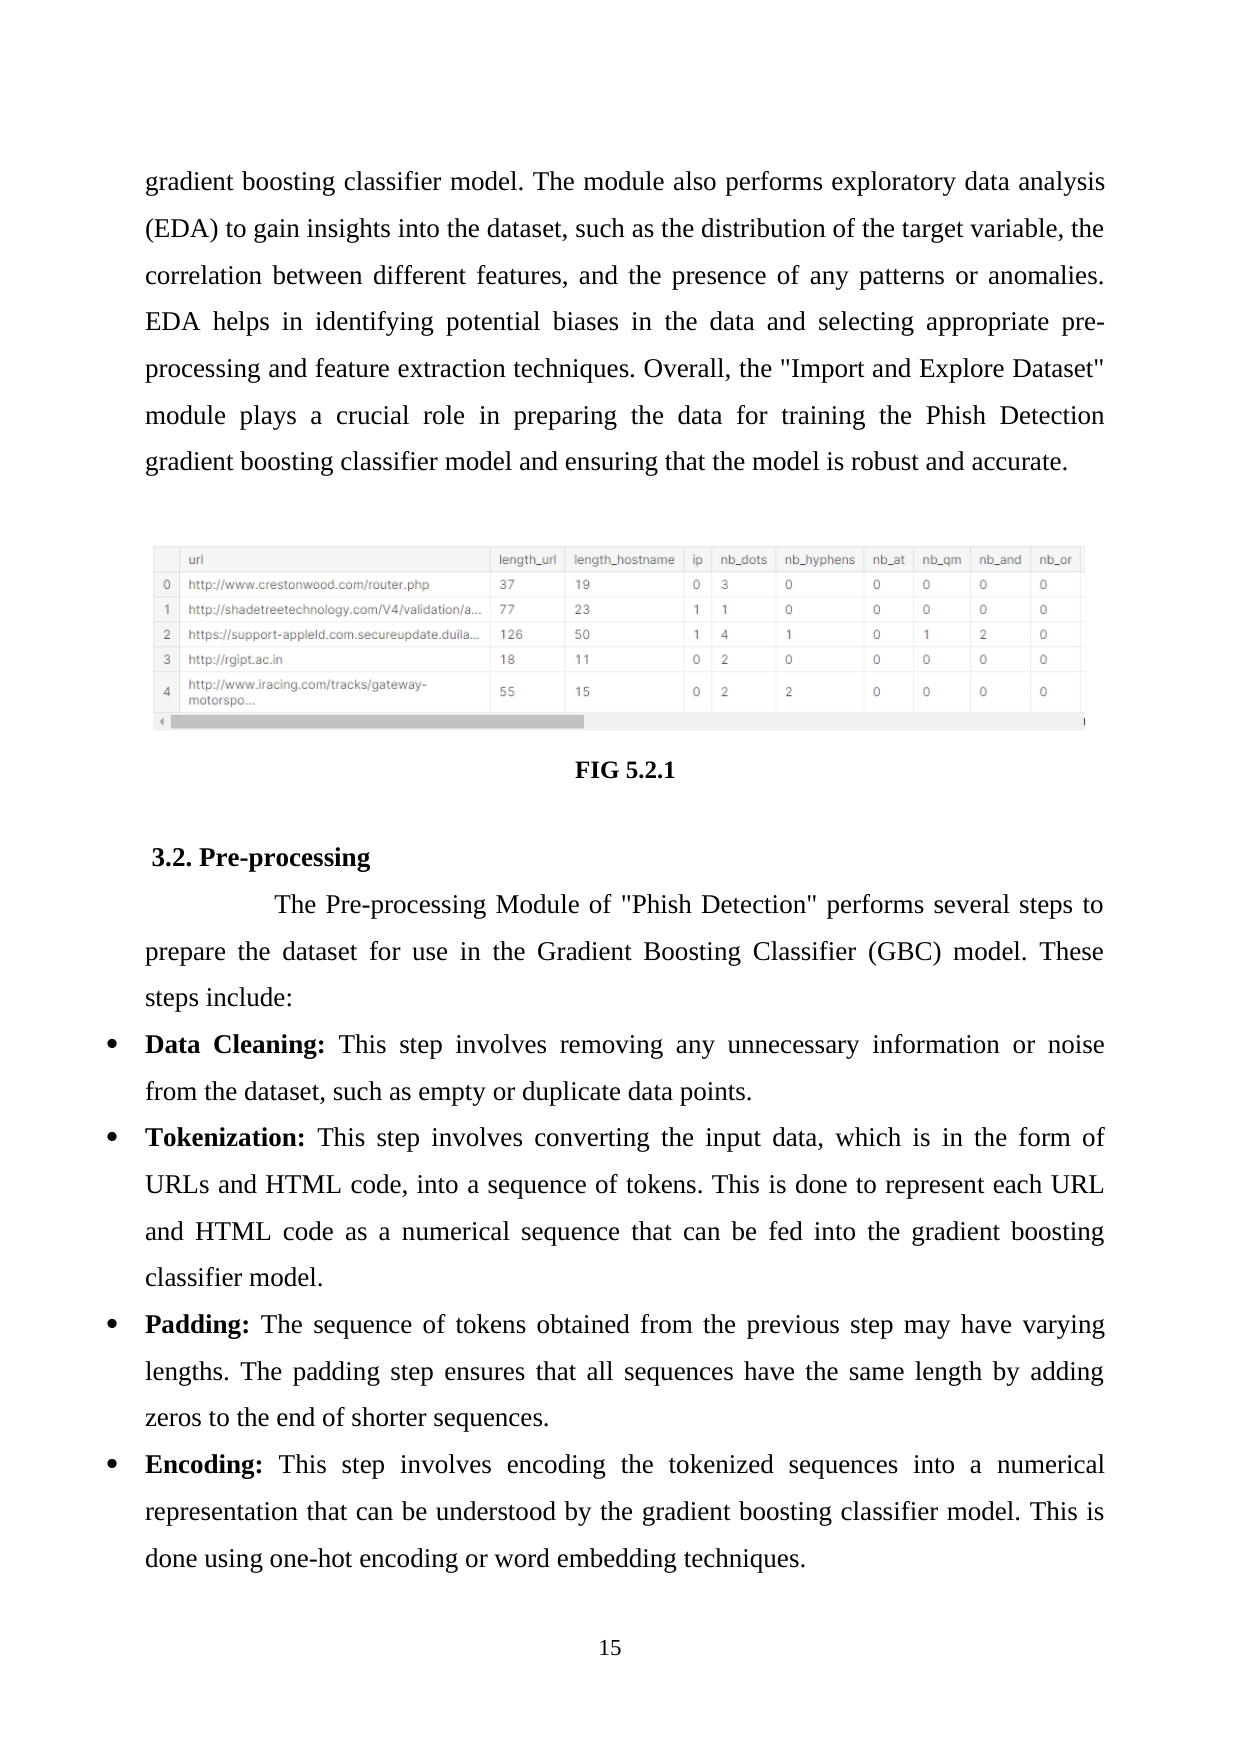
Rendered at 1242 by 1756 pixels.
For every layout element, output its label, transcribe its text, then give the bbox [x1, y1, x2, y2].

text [145, 165, 1106, 477]
text The Pre-processing Module of "Phish Detection" performs several steps to prepare the dataset for use in the Gradient Boosting Classifier (GBC) model. These steps include: [145, 888, 1106, 1012]
list Padding: The sequence of tokens obtained from the previous step may have varying lengths. The padding step ensures that all sequences have the same length by adding zeros to the end of shorter sequences. [107, 1308, 1106, 1433]
text 3.2. Pre-processing [145, 841, 1106, 872]
text FIG 5.2.1 [145, 755, 1106, 784]
list Data Cleaning: This step involves removing any unnecessary information or noise from the dataset, such as empty or duplicate data points. [107, 1028, 1106, 1106]
list Encoding: This step involves encoding the tokenized sequences into a numerical representation that can be understood by the gradient boosting classifier model. This is done using one-hot encoding or word embedding techniques. [107, 1448, 1106, 1573]
picture [144, 538, 1086, 742]
list Tokenization: This step involves converting the input data, which is in the form of URLs and HTML code, into a sequence of tokens. This is done to represent each URL and HTML code as a numerical sequence that can be fed into the gradient boosting classifier model. [107, 1121, 1106, 1293]
